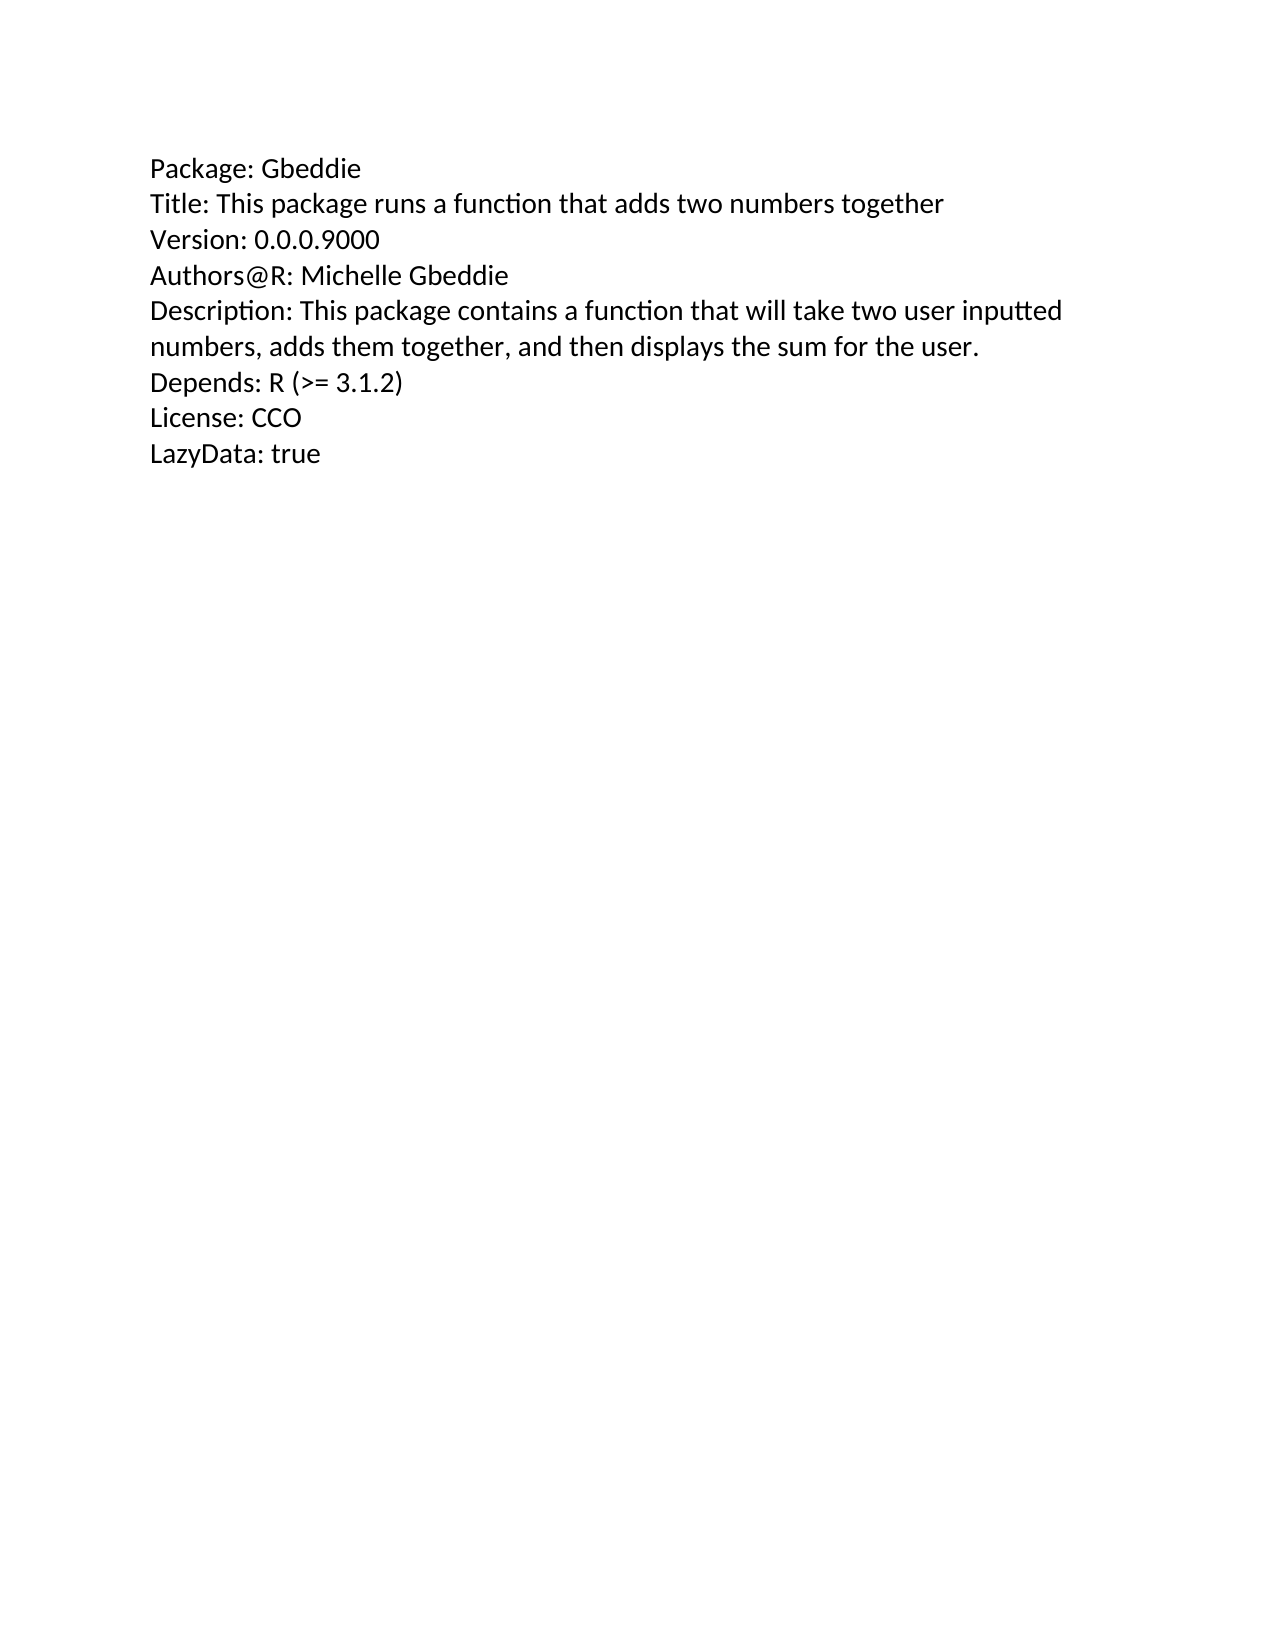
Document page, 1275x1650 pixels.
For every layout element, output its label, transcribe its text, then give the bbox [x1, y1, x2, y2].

text Depends: R (>= 3.1.2) [150, 364, 1125, 399]
text LazyData: true [150, 435, 1125, 471]
text Version: 0.0.0.9000 [150, 221, 1125, 257]
text Description: This package contains a function that will take two user inputted numbers, adds them together, and then displays the sum for the user. [150, 292, 1125, 364]
text License: CCO [150, 399, 1125, 435]
text Package: Gbeddie [150, 150, 1125, 186]
text Authors@R: Michelle Gbeddie [150, 257, 1125, 292]
text Title: This package runs a function that adds two numbers together [150, 186, 1125, 221]
